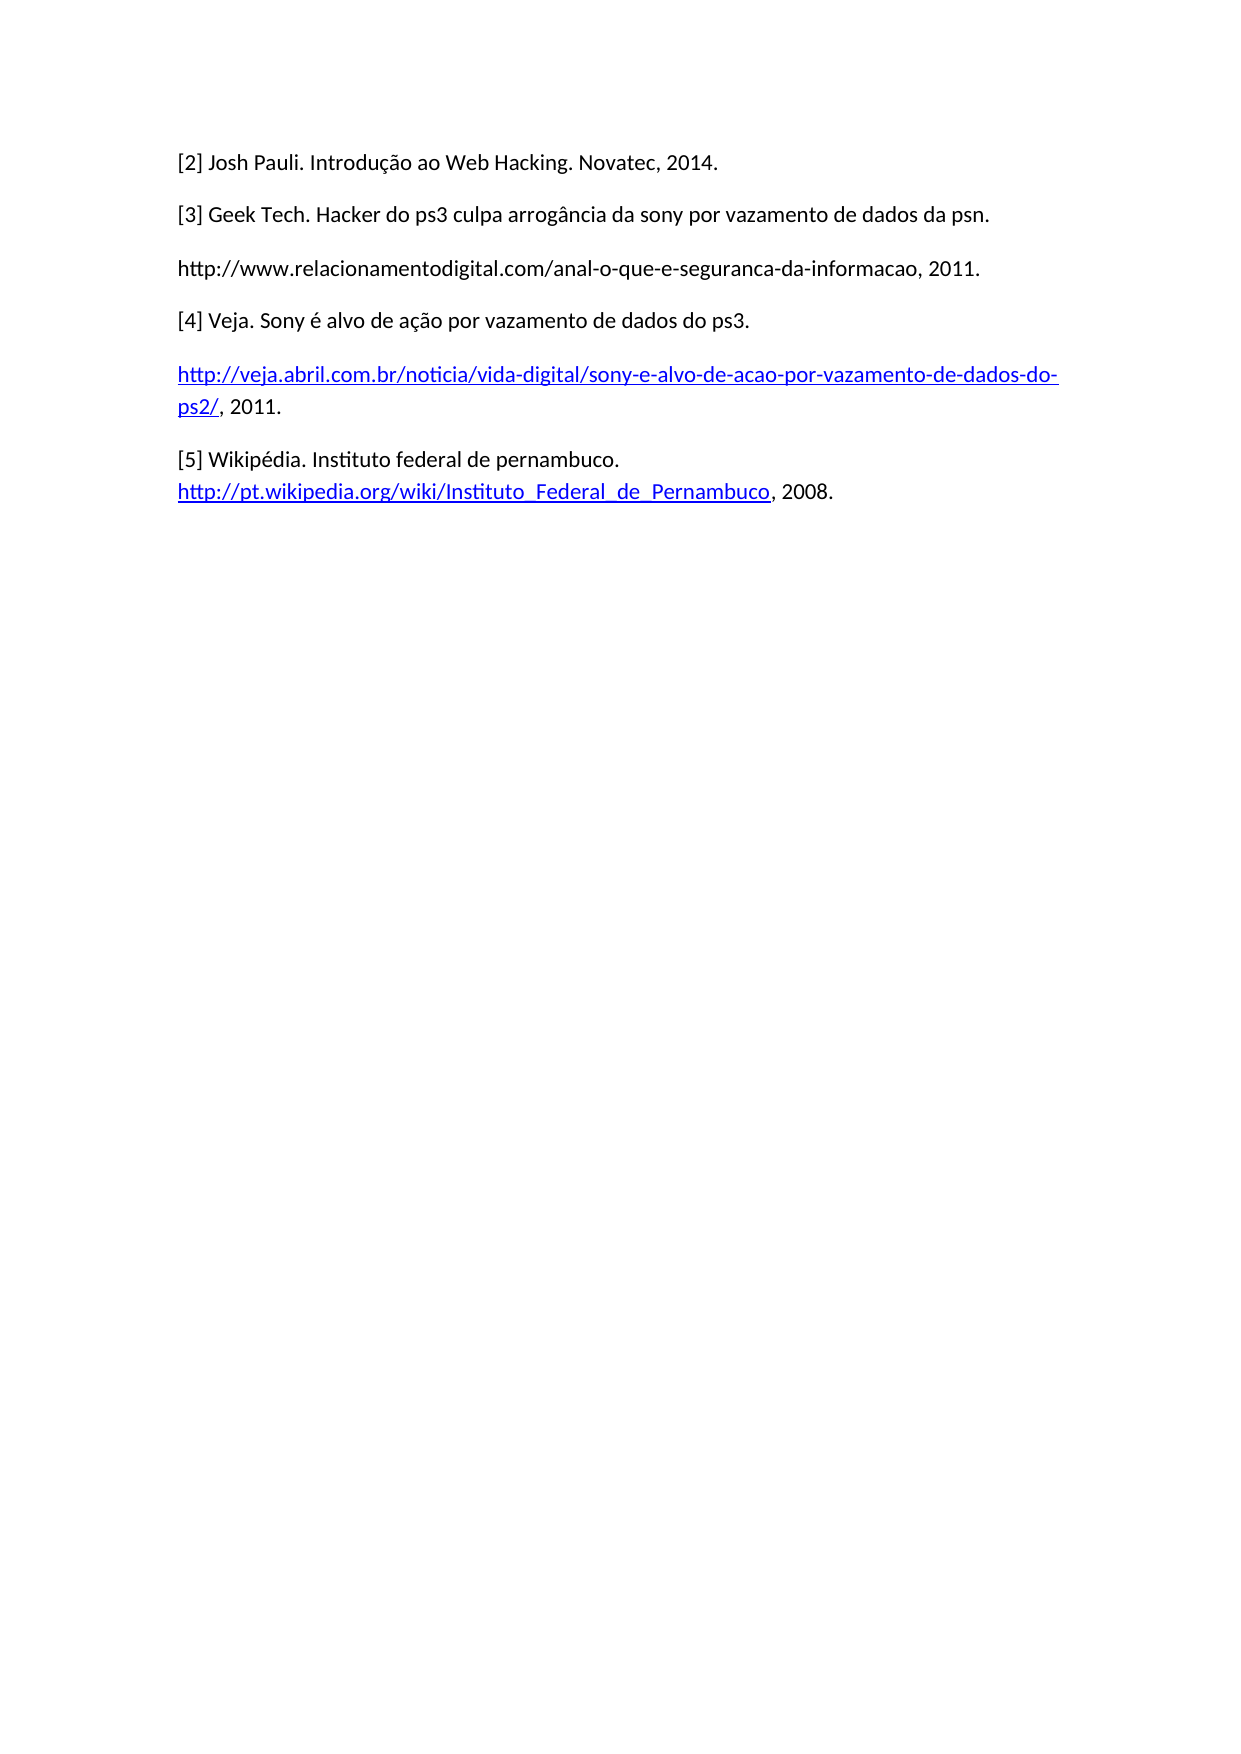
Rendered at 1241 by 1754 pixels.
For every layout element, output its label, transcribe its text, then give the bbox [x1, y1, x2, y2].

text http://veja.abril.com.br/noticia/vida-digital/sony-e-alvo-de-acao-por-vazamento-de-dados-do-ps2/, 2011. [177, 360, 1063, 420]
text [5] Wikipédia. Instituto federal de pernambuco. http://pt.wikipedia.org/wiki/Instituto_Federal_de_Pernambuco, 2008. [177, 445, 1063, 505]
text [4] Veja. Sony é alvo de ação por vazamento de dados do ps3. [177, 307, 1063, 335]
text http://www.relacionamentodigital.com/anal-o-que-e-seguranca-da-informacao, 2011. [177, 254, 1063, 282]
text [2] Josh Pauli. Introdução ao Web Hacking. Novatec, 2014. [177, 148, 1063, 176]
text [3] Geek Tech. Hacker do ps3 culpa arrogância da sony por vazamento de dados da psn. [177, 201, 1063, 229]
